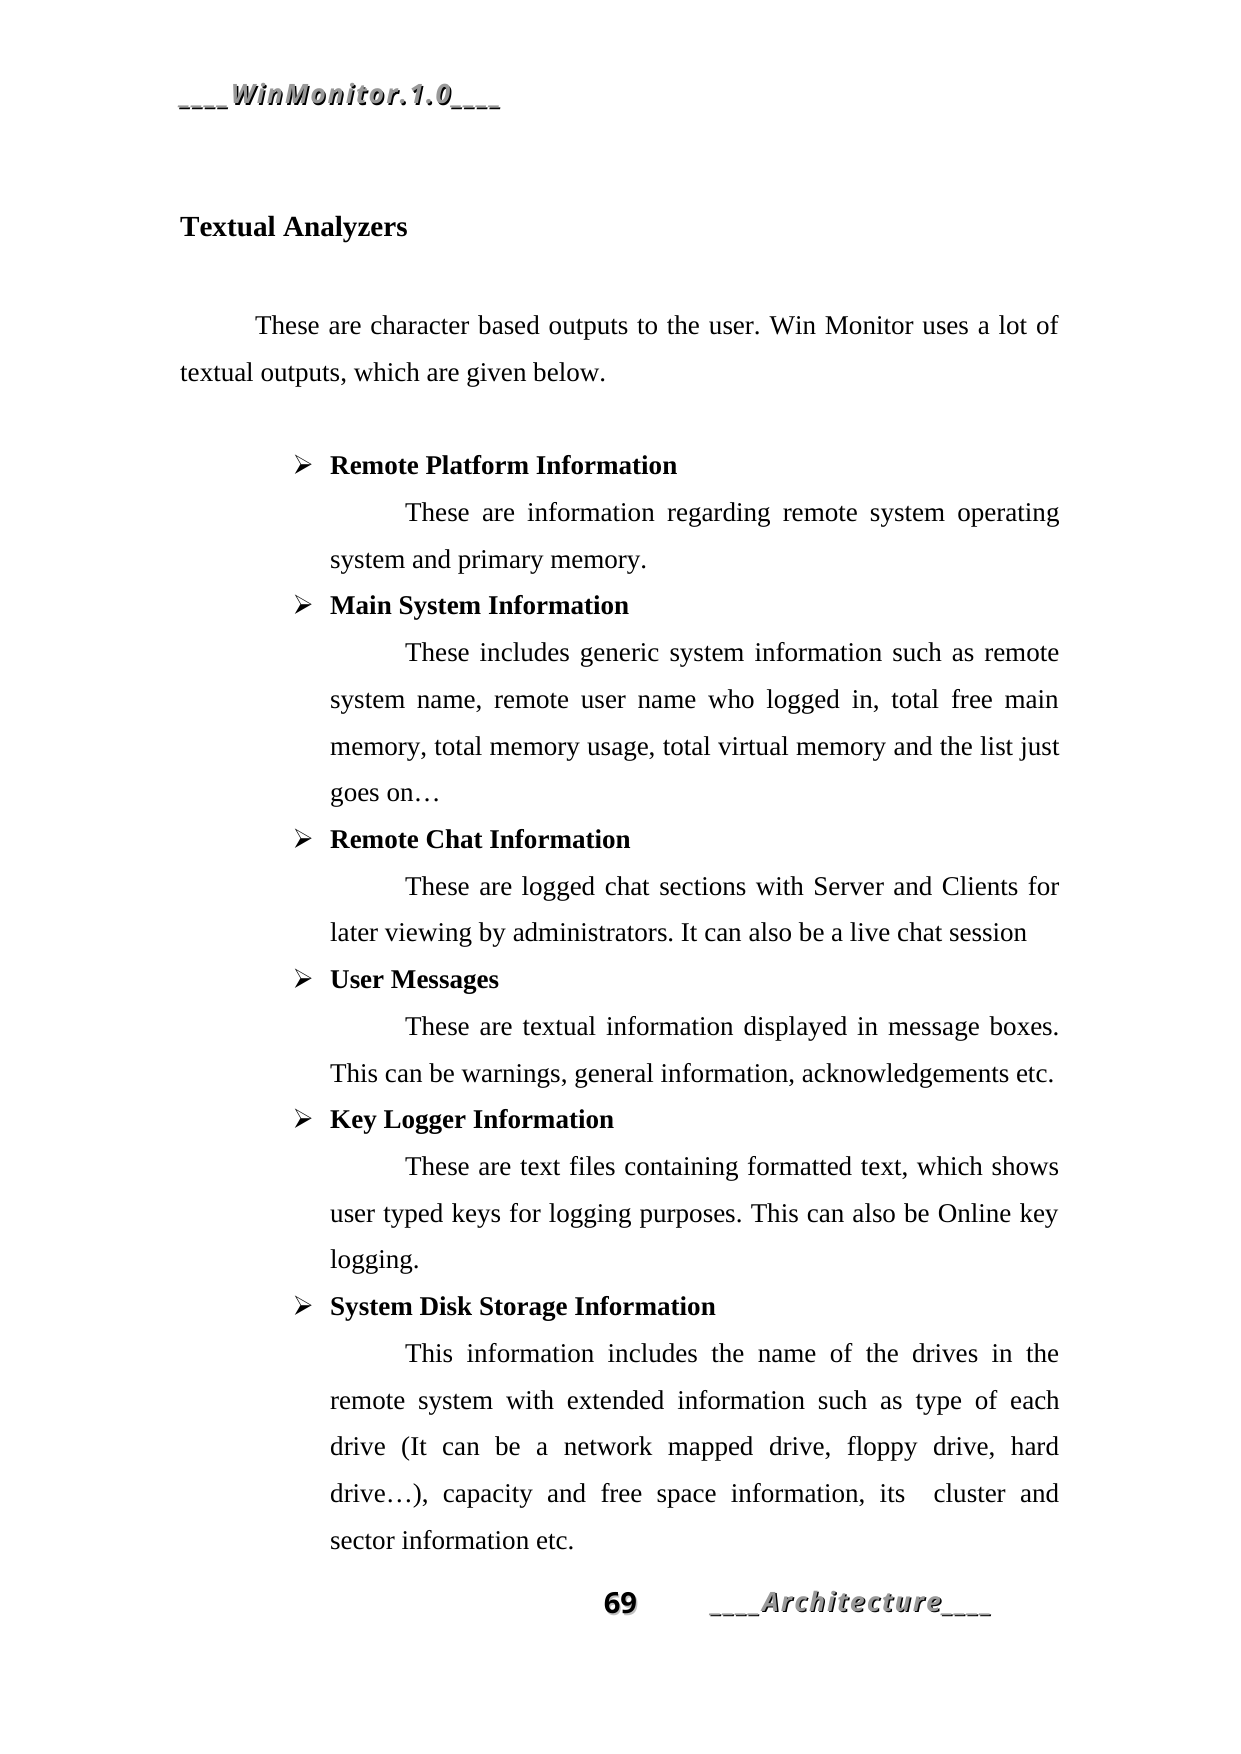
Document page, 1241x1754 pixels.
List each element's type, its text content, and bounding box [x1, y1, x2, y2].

list User Messages [292, 963, 1060, 994]
text Textual Analyzers [180, 209, 1060, 242]
list Remote Platform Information [292, 449, 1060, 481]
list Remote Chat Information [292, 823, 1060, 854]
text These includes generic system information such as remote system name, remote user name who logged in, total free main memory, total memory usage, total virtual memory and the list just goes on… [330, 636, 1060, 807]
text These are information regarding remote system operating system and primary memory. [330, 496, 1060, 574]
text These are character based outputs to the user. Win Monitor uses a lot of textual outputs, which are given below. [180, 309, 1060, 387]
text These are textual information displayed in message boxes. This can be warnings, general information, acknowledgements etc. [330, 1010, 1060, 1088]
list Key Logger Information [292, 1103, 1060, 1135]
text These are logged chat sections with Server and Clients for later viewing by administrators. It can also be a live chat session [330, 870, 1060, 948]
text This information includes the name of the drives in the remote system with extended information such as type of each drive (It can be a network mapped drive, floppy drive, hard drive…), capacity and free space information, its cluster and sector information etc. [330, 1337, 1060, 1555]
list Main System Information [292, 589, 1060, 621]
list System Disk Storage Information [292, 1290, 1060, 1322]
text These are text files containing formatted text, which shows user typed keys for logging purposes. This can also be Online key logging. [330, 1150, 1060, 1275]
